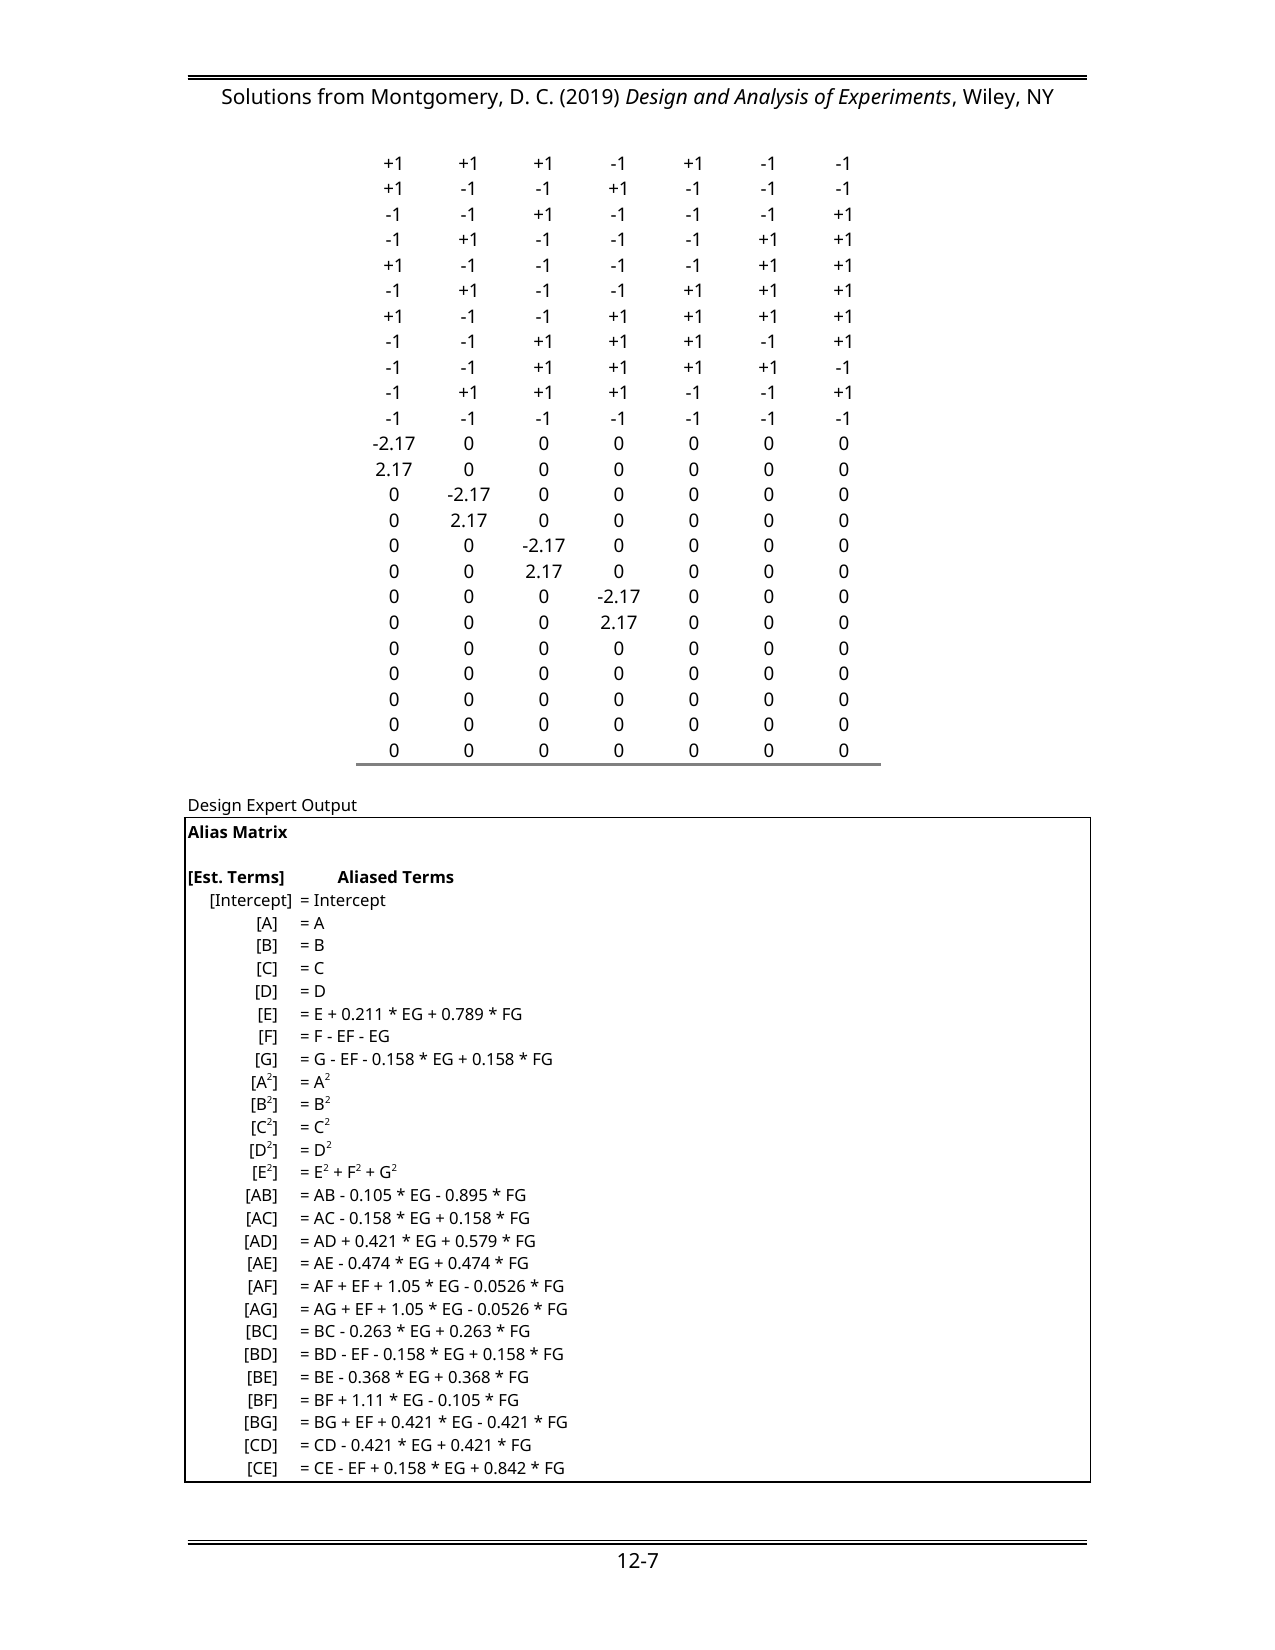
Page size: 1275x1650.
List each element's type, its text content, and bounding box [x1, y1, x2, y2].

table_cell 0 [731, 507, 806, 533]
table_cell +1 [731, 303, 806, 329]
table_cell +1 [581, 303, 656, 329]
table_cell 0 [731, 431, 806, 456]
table_cell -1 [581, 201, 656, 227]
table_cell 0 [806, 660, 881, 686]
table_cell 0 [731, 533, 806, 558]
table_cell 0 [806, 635, 881, 660]
table_cell -2.17 [431, 482, 506, 507]
table_cell 0 [806, 584, 881, 609]
table_cell 0 [731, 609, 806, 635]
table_cell 0 [806, 558, 881, 584]
table_cell +1 [506, 201, 581, 227]
table_cell -1 [506, 278, 581, 303]
table_cell -1 [356, 278, 431, 303]
table_cell +1 [806, 201, 881, 227]
table_cell 0 [581, 456, 656, 482]
text [G] = G - EF - 0.158 * EG + 0.158 * FG [187, 1047, 1087, 1070]
text [AB] = AB - 0.105 * EG - 0.895 * FG [187, 1184, 1087, 1206]
table_cell -1 [806, 354, 881, 380]
table_cell -1 [431, 252, 506, 278]
table_cell 0 [581, 737, 656, 762]
table_cell 0 [581, 558, 656, 584]
table_cell 0 [656, 711, 731, 737]
table_cell -1 [431, 201, 506, 227]
table_cell -1 [356, 380, 431, 405]
table_cell 0 [656, 507, 731, 533]
text [C] = C [187, 957, 1087, 979]
table_cell 0 [581, 533, 656, 558]
text [AF] = AF + EF + 1.05 * EG - 0.0526 * FG [187, 1274, 1087, 1297]
table_cell 0 [431, 686, 506, 711]
table_cell +1 [656, 278, 731, 303]
table_cell +1 [356, 150, 431, 176]
table_cell 2.17 [506, 558, 581, 584]
table_cell 0 [806, 686, 881, 711]
table_cell 0 [806, 456, 881, 482]
table_cell 0 [731, 711, 806, 737]
table_cell 0 [731, 660, 806, 686]
table_cell +1 [431, 227, 506, 252]
table_cell -1 [581, 252, 656, 278]
table_cell -1 [656, 176, 731, 201]
table_cell 0 [581, 686, 656, 711]
table_cell +1 [506, 150, 581, 176]
table_cell 0 [506, 660, 581, 686]
table_cell +1 [806, 380, 881, 405]
table_cell -1 [731, 150, 806, 176]
table_cell 0 [506, 711, 581, 737]
table_cell 0 [506, 737, 581, 762]
table_cell 0 [356, 533, 431, 558]
table_cell 0 [656, 482, 731, 507]
text [D2] = D2 [187, 1138, 1087, 1161]
table_cell 0 [506, 609, 581, 635]
table_cell 0 [356, 584, 431, 609]
table_cell +1 [356, 252, 431, 278]
table_cell 0 [731, 635, 806, 660]
table_cell 2.17 [356, 456, 431, 482]
table_cell -1 [731, 201, 806, 227]
table_cell +1 [731, 278, 806, 303]
table_cell 2.17 [581, 609, 656, 635]
table_cell -1 [431, 354, 506, 380]
table_cell -1 [431, 329, 506, 354]
table_cell -2.17 [581, 584, 656, 609]
table_cell +1 [806, 278, 881, 303]
table_cell +1 [581, 176, 656, 201]
table_cell 0 [806, 737, 881, 762]
table_cell +1 [581, 380, 656, 405]
table_cell -1 [356, 405, 431, 431]
table_cell -1 [731, 176, 806, 201]
table_cell +1 [581, 329, 656, 354]
table_cell -1 [431, 176, 506, 201]
table_cell 0 [356, 482, 431, 507]
table_cell +1 [506, 354, 581, 380]
text [Est. Terms] Aliased Terms [Intercept] = Intercept [187, 843, 1087, 911]
table_cell +1 [431, 150, 506, 176]
table_cell 0 [731, 456, 806, 482]
table_cell 0 [731, 584, 806, 609]
table_cell 0 [581, 711, 656, 737]
table_cell +1 [731, 252, 806, 278]
table_cell +1 [506, 329, 581, 354]
table_cell 0 [506, 482, 581, 507]
table_cell +1 [431, 380, 506, 405]
table_cell -1 [506, 252, 581, 278]
table_cell -1 [656, 380, 731, 405]
table_cell -1 [506, 176, 581, 201]
table_cell 0 [731, 686, 806, 711]
table_cell +1 [356, 303, 431, 329]
text [BD] = BD - EF - 0.158 * EG + 0.158 * FG [187, 1343, 1087, 1365]
text [BF] = BF + 1.11 * EG - 0.105 * FG [187, 1388, 1087, 1411]
text Alias Matrix [186, 818, 1090, 843]
table_cell 0 [506, 507, 581, 533]
text [BG] = BG + EF + 0.421 * EG - 0.421 * FG [187, 1411, 1087, 1433]
table_cell 0 [656, 660, 731, 686]
table_cell 0 [356, 635, 431, 660]
table_cell -1 [431, 303, 506, 329]
text [B] = B [187, 934, 1087, 957]
text [B2] = B2 [187, 1093, 1087, 1116]
table_cell -1 [731, 405, 806, 431]
table_cell 0 [806, 482, 881, 507]
text [BE] = BE - 0.368 * EG + 0.368 * FG [187, 1365, 1087, 1388]
table_cell 0 [431, 533, 506, 558]
table_cell 0 [431, 558, 506, 584]
table_cell 2.17 [431, 507, 506, 533]
table_cell -1 [356, 201, 431, 227]
table_cell -1 [431, 405, 506, 431]
table_cell -1 [506, 303, 581, 329]
table_cell 0 [656, 686, 731, 711]
table_cell 0 [431, 456, 506, 482]
table_cell 0 [431, 609, 506, 635]
table_cell 0 [731, 482, 806, 507]
table_cell +1 [656, 303, 731, 329]
table_cell +1 [731, 227, 806, 252]
table_cell 0 [356, 711, 431, 737]
table_cell -1 [656, 405, 731, 431]
table_cell +1 [806, 303, 881, 329]
table_cell 0 [431, 711, 506, 737]
table_cell +1 [806, 329, 881, 354]
table_cell 0 [656, 584, 731, 609]
table_cell 0 [356, 660, 431, 686]
table_cell +1 [656, 150, 731, 176]
text Design Expert Output [187, 794, 1087, 817]
text [E] = E + 0.211 * EG + 0.789 * FG [187, 1002, 1087, 1025]
text [E2] = E2 + F2 + G2 [187, 1161, 1087, 1184]
table_cell 0 [356, 609, 431, 635]
table_cell -1 [581, 150, 656, 176]
table_cell +1 [806, 252, 881, 278]
table_cell -1 [806, 176, 881, 201]
text [AD] = AD + 0.421 * EG + 0.579 * FG [187, 1229, 1087, 1252]
table_cell 0 [731, 737, 806, 762]
table_cell +1 [656, 329, 731, 354]
table_cell -1 [356, 329, 431, 354]
table_cell 0 [806, 431, 881, 456]
text [CE] = CE - EF + 0.158 * EG + 0.842 * FG [186, 1453, 1090, 1481]
table_cell 0 [356, 558, 431, 584]
table_cell 0 [656, 737, 731, 762]
table_cell 0 [506, 584, 581, 609]
table_cell -1 [506, 405, 581, 431]
table_cell 0 [806, 533, 881, 558]
table_cell 0 [431, 431, 506, 456]
table_cell +1 [356, 176, 431, 201]
table_cell +1 [506, 380, 581, 405]
table_cell +1 [656, 354, 731, 380]
table_cell 0 [356, 686, 431, 711]
table_cell 0 [431, 584, 506, 609]
table_cell 0 [806, 711, 881, 737]
table_cell 0 [806, 507, 881, 533]
table_cell 0 [581, 660, 656, 686]
table_cell 0 [506, 686, 581, 711]
text [CD] = CD - 0.421 * EG + 0.421 * FG [187, 1433, 1087, 1453]
text [BC] = BC - 0.263 * EG + 0.263 * FG [187, 1320, 1087, 1343]
table_cell 0 [431, 635, 506, 660]
table_cell 0 [581, 635, 656, 660]
table_cell -1 [731, 380, 806, 405]
table_cell -1 [806, 150, 881, 176]
table_cell +1 [431, 278, 506, 303]
table_cell -1 [581, 227, 656, 252]
table_cell 0 [356, 507, 431, 533]
table_cell -1 [581, 278, 656, 303]
table_cell 0 [581, 431, 656, 456]
table_cell 0 [356, 737, 431, 762]
text [A2] = A2 [187, 1070, 1087, 1093]
table_cell -1 [356, 354, 431, 380]
table_cell -1 [581, 405, 656, 431]
table_cell 0 [506, 635, 581, 660]
table_cell -2.17 [506, 533, 581, 558]
table_cell -1 [731, 329, 806, 354]
table_cell 0 [506, 431, 581, 456]
text [AG] = AG + EF + 1.05 * EG - 0.0526 * FG [187, 1297, 1087, 1320]
text [AC] = AC - 0.158 * EG + 0.158 * FG [187, 1206, 1087, 1229]
table_cell 0 [656, 533, 731, 558]
text [C2] = C2 [187, 1116, 1087, 1138]
table_cell 0 [806, 609, 881, 635]
text [A] = A [187, 911, 1087, 934]
table_cell 0 [581, 482, 656, 507]
table_cell -1 [656, 227, 731, 252]
table_cell 0 [656, 635, 731, 660]
table_cell -1 [506, 227, 581, 252]
table_cell +1 [581, 354, 656, 380]
text [D] = D [187, 979, 1087, 1002]
table_cell -1 [356, 227, 431, 252]
text [F] = F - EF - EG [187, 1025, 1087, 1047]
table_cell 0 [656, 431, 731, 456]
table_cell -1 [656, 201, 731, 227]
table_cell 0 [581, 507, 656, 533]
table_cell -1 [806, 405, 881, 431]
table_cell 0 [731, 558, 806, 584]
table_cell -1 [656, 252, 731, 278]
table_cell 0 [656, 609, 731, 635]
table_cell 0 [431, 660, 506, 686]
table_cell 0 [656, 456, 731, 482]
table_cell 0 [431, 737, 506, 762]
text [AE] = AE - 0.474 * EG + 0.474 * FG [187, 1252, 1087, 1274]
table_cell 0 [506, 456, 581, 482]
table_cell -2.17 [356, 431, 431, 456]
table_cell 0 [656, 558, 731, 584]
table_cell +1 [806, 227, 881, 252]
table_cell +1 [731, 354, 806, 380]
